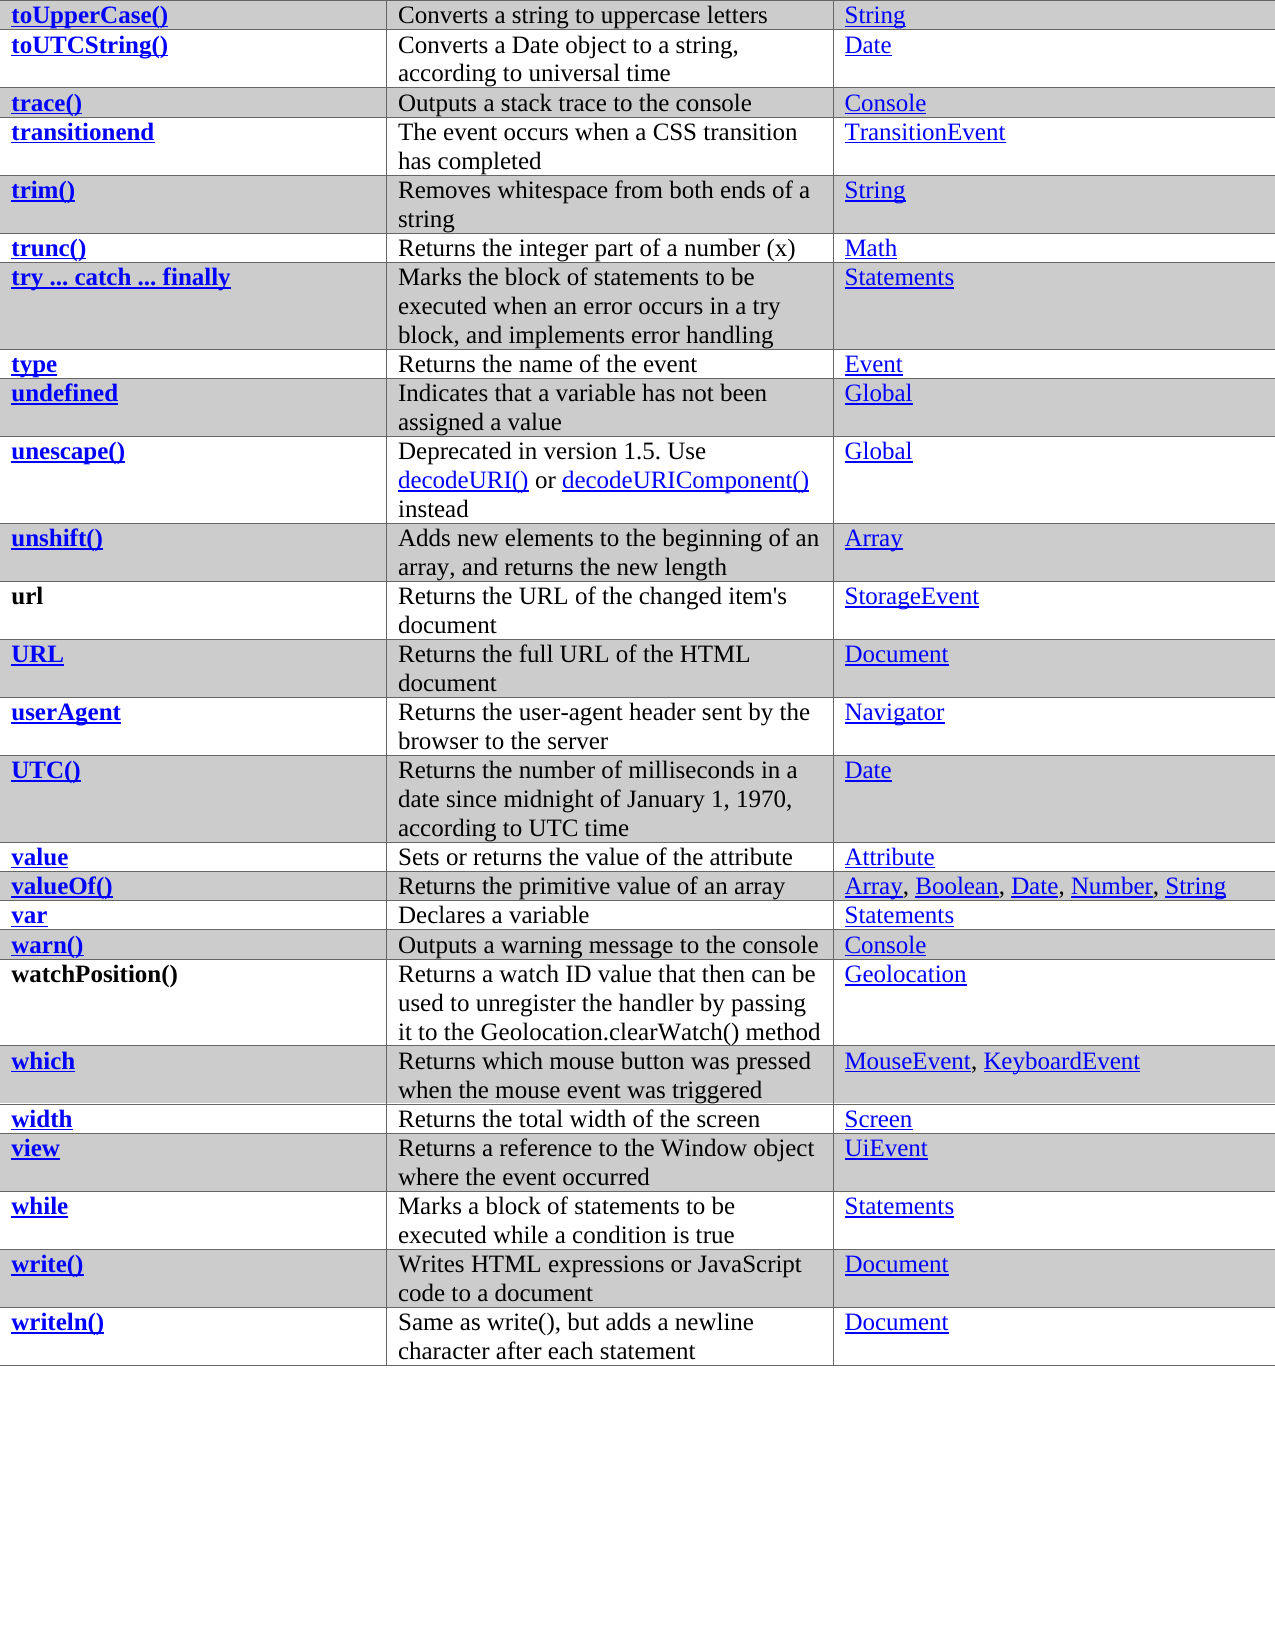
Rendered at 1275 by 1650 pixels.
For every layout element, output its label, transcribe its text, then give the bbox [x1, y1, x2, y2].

table_cell writeln() [0, 1308, 386, 1365]
table_cell MouseEvent, KeyboardEvent [834, 1046, 1275, 1103]
table_cell Adds new elements to the beginning of an array, and returns the new length [387, 524, 833, 581]
table_cell Statements [834, 263, 1275, 349]
table_cell transitionend [0, 118, 386, 174]
table_cell Returns a reference to the Window object where the event occurred [387, 1134, 833, 1191]
table_cell Converts a string to uppercase letters [387, 1, 833, 29]
table_cell Event [834, 350, 1275, 378]
table_cell Marks the block of statements to be executed when an error occurs in a try block, and implements error handling [387, 263, 833, 349]
table_cell Converts a Date object to a string, according to universal time [387, 30, 833, 87]
table_cell Returns the full URL of the HTML document [387, 640, 833, 697]
table_cell Returns the total width of the screen [387, 1105, 833, 1133]
table_cell try ... catch ... finally [0, 263, 386, 349]
table_cell Outputs a warning message to the console [387, 930, 833, 959]
table_cell unshift() [0, 524, 386, 581]
table_cell Indicates that a variable has not been assigned a value [387, 379, 833, 436]
table_cell var [0, 901, 386, 929]
table_cell Global [834, 437, 1275, 523]
table_cell Statements [834, 901, 1275, 929]
table_cell Same as write(), but adds a newline character after each statement [387, 1308, 833, 1365]
table_cell Sets or returns the value of the attribute [387, 843, 833, 871]
table_cell URL [0, 640, 386, 697]
table_cell UiEvent [834, 1134, 1275, 1191]
table_cell unescape() [0, 437, 386, 523]
table_cell String [834, 176, 1275, 233]
table_cell toUTCString() [0, 30, 386, 87]
table_cell while [0, 1192, 386, 1249]
table_cell userAgent [0, 698, 386, 755]
table_cell Attribute [834, 843, 1275, 871]
table_cell Array, Boolean, Date, Number, String [834, 872, 1275, 900]
table_cell type [0, 350, 386, 378]
table_cell Date [834, 30, 1275, 87]
table_cell width [0, 1105, 386, 1133]
table_cell Screen [834, 1105, 1275, 1133]
table_cell undefined [0, 379, 386, 436]
table_cell Math [834, 234, 1275, 262]
table_cell warn() [0, 930, 386, 959]
table_cell valueOf() [0, 872, 386, 900]
table_cell url [0, 582, 386, 639]
table_cell Returns the URL of the changed item's document [387, 582, 833, 639]
table_cell StorageEvent [834, 582, 1275, 639]
table_cell Returns the name of the event [387, 350, 833, 378]
table_cell watchPosition() [0, 960, 386, 1045]
table_cell Outputs a stack trace to the console [387, 88, 833, 117]
table_cell Deprecated in version 1.5. Use decodeURI() or decodeURIComponent() instead [387, 437, 833, 523]
table_cell Writes HTML expressions or JavaScript code to a document [387, 1250, 833, 1307]
table_cell view [0, 1134, 386, 1191]
table_cell toUpperCase() [0, 1, 386, 29]
table_cell The event occurs when a CSS transition has completed [387, 118, 833, 174]
table_cell TransitionEvent [834, 118, 1275, 174]
table_cell Console [834, 88, 1275, 117]
table_cell Document [834, 1308, 1275, 1365]
table_cell Global [834, 379, 1275, 436]
table_cell Returns the number of milliseconds in a date since midnight of January 1, 1970, according to UTC time [387, 756, 833, 842]
table_cell Returns a watch ID value that then can be used to unregister the handler by passing it to the Geolocation.clearWatch() method [387, 960, 833, 1045]
table_cell Document [834, 1250, 1275, 1307]
table_cell Geolocation [834, 960, 1275, 1045]
table_cell trace() [0, 88, 386, 117]
table_cell Returns which mouse button was pressed when the mouse event was triggered [387, 1046, 833, 1103]
table_cell Statements [834, 1192, 1275, 1249]
table_cell Document [834, 640, 1275, 697]
table_cell Marks a block of statements to be executed while a condition is true [387, 1192, 833, 1249]
table_cell Declares a variable [387, 901, 833, 929]
table_cell Removes whitespace from both ends of a string [387, 176, 833, 233]
table_cell Returns the primitive value of an array [387, 872, 833, 900]
table_cell which [0, 1046, 386, 1103]
table_cell trim() [0, 176, 386, 233]
table_cell trunc() [0, 234, 386, 262]
table_cell Returns the integer part of a number (x) [387, 234, 833, 262]
table_cell Console [834, 930, 1275, 959]
table_cell Returns the user-agent header sent by the browser to the server [387, 698, 833, 755]
table_cell value [0, 843, 386, 871]
table_cell Navigator [834, 698, 1275, 755]
table_cell Array [834, 524, 1275, 581]
table_cell write() [0, 1250, 386, 1307]
table_cell String [834, 1, 1275, 29]
table_cell Date [834, 756, 1275, 842]
table_cell UTC() [0, 756, 386, 842]
